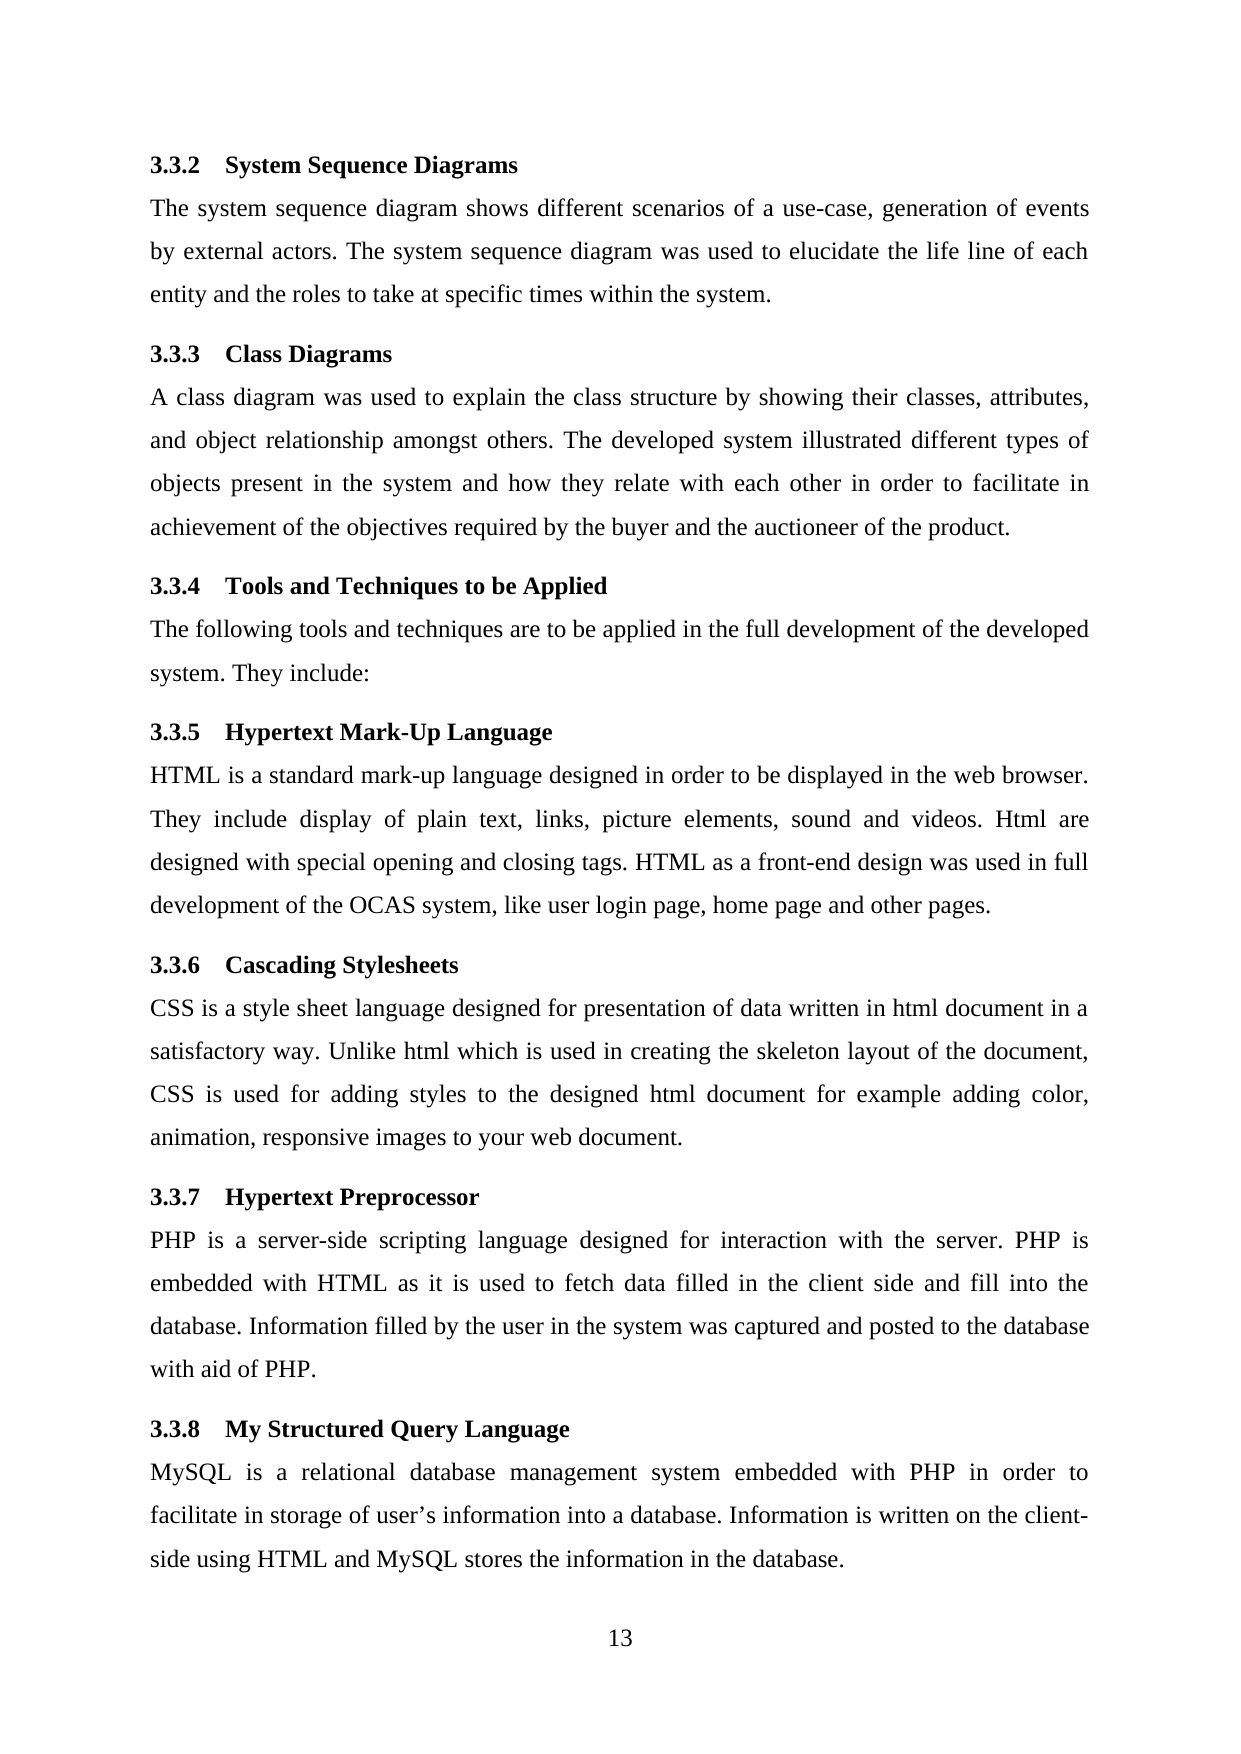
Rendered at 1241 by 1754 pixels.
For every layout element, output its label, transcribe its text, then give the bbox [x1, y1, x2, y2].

subtitle Class Diagrams [150, 339, 1090, 368]
text The system sequence diagram shows different scenarios of a use-case, generation of events by external actors. The system sequence diagram was used to elucidate the life line of each entity and the roles to take at specific times within the system. [150, 193, 1090, 308]
subtitle System Sequence Diagrams [150, 150, 1090, 179]
subtitle My Structured Query Language [150, 1414, 1090, 1443]
text HTML is a standard mark-up language designed in order to be displayed in the web browser. They include display of plain text, links, picture elements, sound and videos. Html are designed with special opening and closing tags. HTML as a front-end design was used in full development of the OCAS system, like user login page, home page and other pages. [150, 761, 1090, 919]
text MySQL is a relational database management system embedded with PHP in order to facilitate in storage of user’s information into a database. Information is written on the client-side using HTML and MySQL stores the information in the database. [150, 1457, 1090, 1572]
subtitle Hypertext Preprocessor [150, 1182, 1090, 1211]
text CSS is a style sheet language designed for presentation of data written in html document in a satisfactory way. Unlike html which is used in creating the skeleton layout of the document, CSS is used for adding styles to the designed html document for example adding color, animation, responsive images to your web document. [150, 993, 1090, 1151]
text PHP is a server-side scripting language designed for interaction with the server. PHP is embedded with HTML as it is used to fetch data filled in the client side and fill into the database. Information filled by the user in the system was captured and posted to the database with aid of PHP. [150, 1225, 1090, 1383]
subtitle Hypertext Mark-Up Language [150, 717, 1090, 746]
subtitle Tools and Techniques to be Applied [150, 571, 1090, 600]
text The following tools and techniques are to be applied in the full development of the developed system. They include: [150, 614, 1090, 686]
text A class diagram was used to explain the class structure by showing their classes, attributes, and object relationship amongst others. The developed system illustrated different types of objects present in the system and how they relate with each other in order to facilitate in achievement of the objectives required by the buyer and the auctioneer of the product. [150, 382, 1090, 540]
subtitle Cascading Stylesheets [150, 950, 1090, 978]
